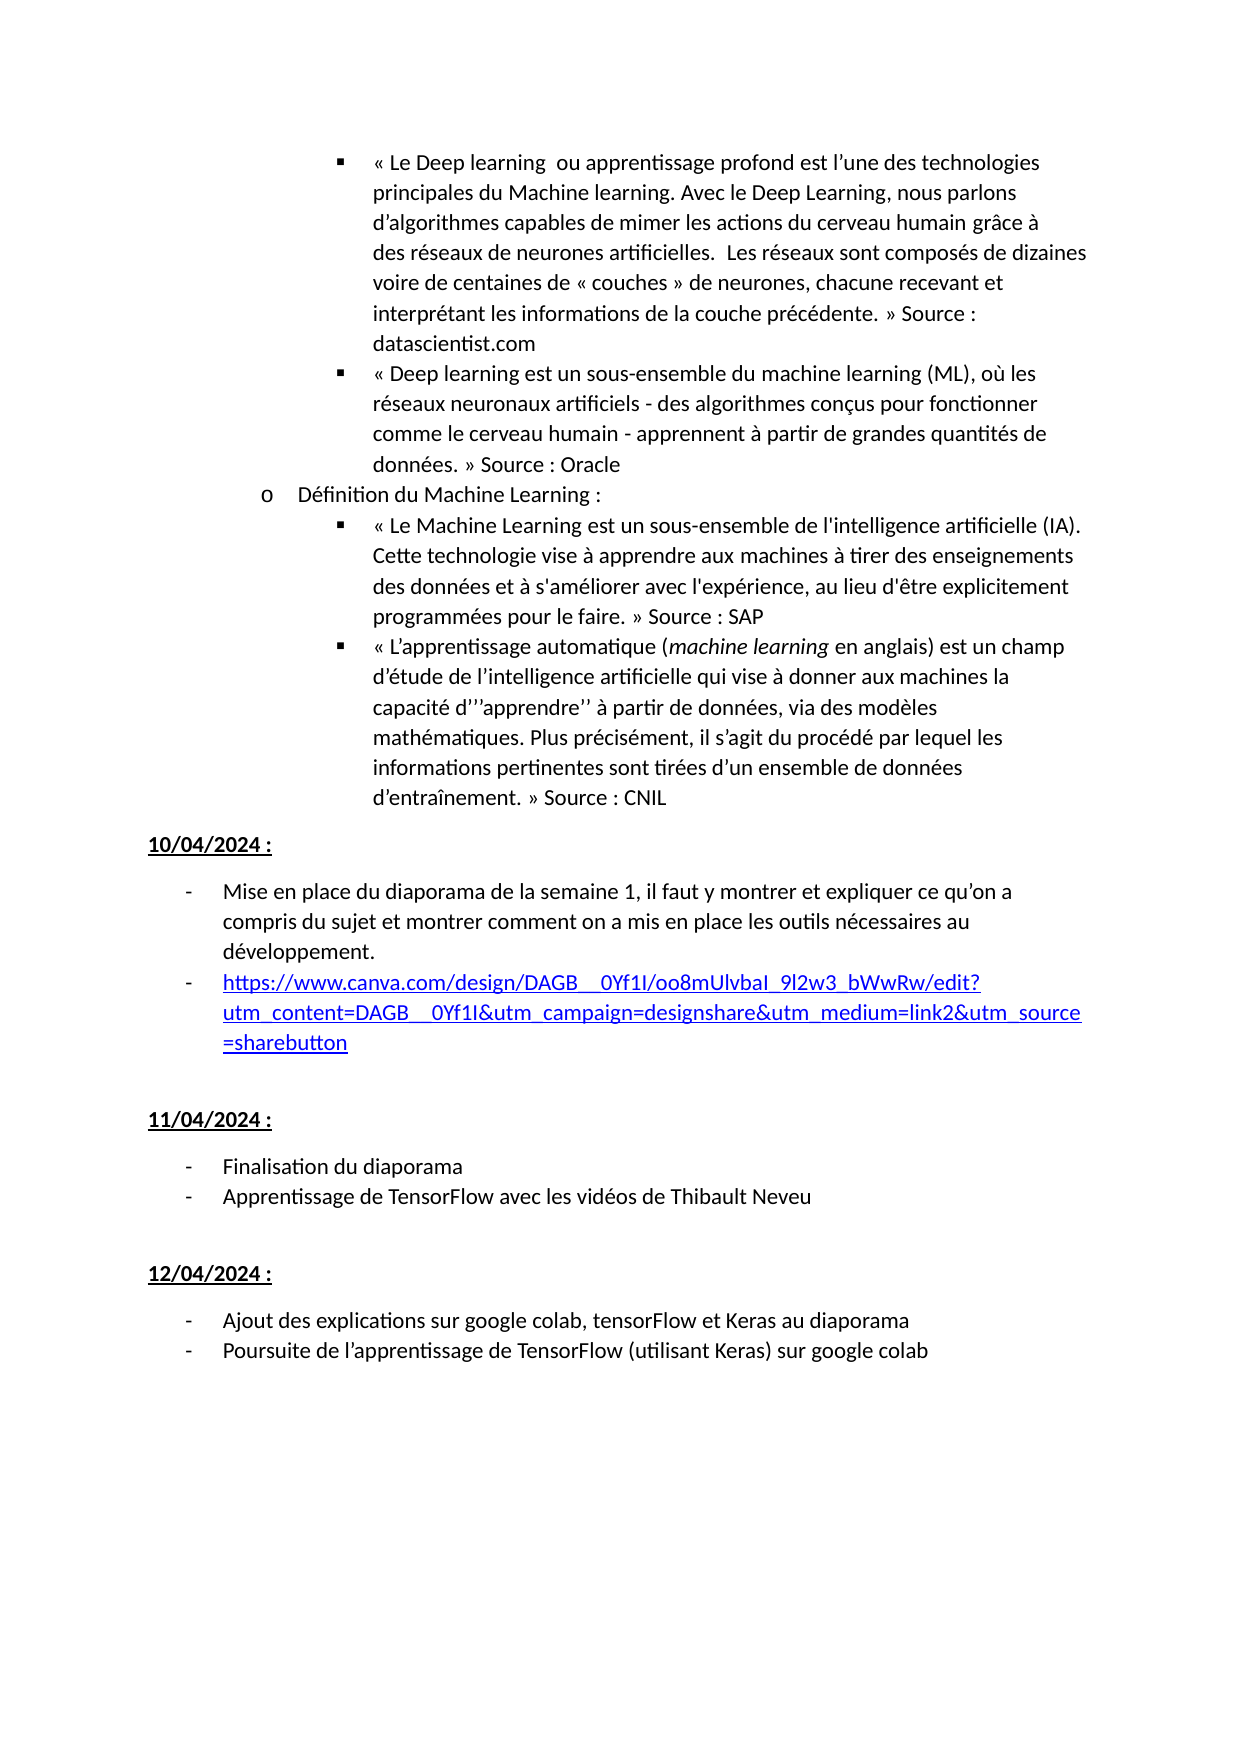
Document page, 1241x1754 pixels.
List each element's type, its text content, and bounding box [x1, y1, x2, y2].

list https://www.canva.com/design/DAGB__0Yf1I/oo8mUlvbaI_9l2w3_bWwRw/edit?utm_content=DAGB__0Yf1I&utm_campaign=designshare&utm_medium=link2&utm_source=sharebutton [185, 968, 1093, 1056]
list Poursuite de l’apprentissage de TensorFlow (utilisant Keras) sur google colab [185, 1336, 1093, 1364]
list Définition du Machine Learning : [260, 480, 1093, 509]
list « L’apprentissage automatique (machine learning en anglais) est un champ d’étude de l’intelligence artificielle qui vise à donner aux machines la capacité d’’’apprendre’’ à partir de données, via des modèles mathématiques. Plus précisément, il s’agit du procédé par lequel les informations pertinentes sont tirées d’un ensemble de données d’entraînement. » Source : CNIL [335, 632, 1093, 811]
text 12/04/2024 : [148, 1259, 1093, 1287]
text 10/04/2024 : [148, 830, 1093, 858]
list « Le Deep learning ou apprentissage profond est l’une des technologies principales du Machine learning. Avec le Deep Learning, nous parlons d’algorithmes capables de mimer les actions du cerveau humain grâce à des réseaux de neurones artificielles. Les réseaux sont composés de dizaines voire de centaines de « couches » de neurones, chacune recevant et interprétant les informations de la couche précédente. » Source : datascientist.com [335, 148, 1093, 357]
list Finalisation du diaporama [185, 1152, 1093, 1180]
list Ajout des explications sur google colab, tensorFlow et Keras au diaporama [185, 1306, 1093, 1334]
list « Deep learning est un sous-ensemble du machine learning (ML), où les réseaux neuronaux artificiels - des algorithmes conçus pour fonctionner comme le cerveau humain - apprennent à partir de grandes quantités de données. » Source : Oracle [335, 359, 1093, 478]
list Mise en place du diaporama de la semaine 1, il faut y montrer et expliquer ce qu’on a compris du sujet et montrer comment on a mis en place les outils nécessaires au développement. [185, 877, 1093, 965]
text 11/04/2024 : [148, 1105, 1093, 1133]
list « Le Machine Learning est un sous-ensemble de l'intelligence artificielle (IA). Cette technologie vise à apprendre aux machines à tirer des enseignements des données et à s'améliorer avec l'expérience, au lieu d'être explicitement programmées pour le faire. » Source : SAP [335, 511, 1093, 630]
list Apprentissage de TensorFlow avec les vidéos de Thibault Neveu [185, 1182, 1093, 1210]
